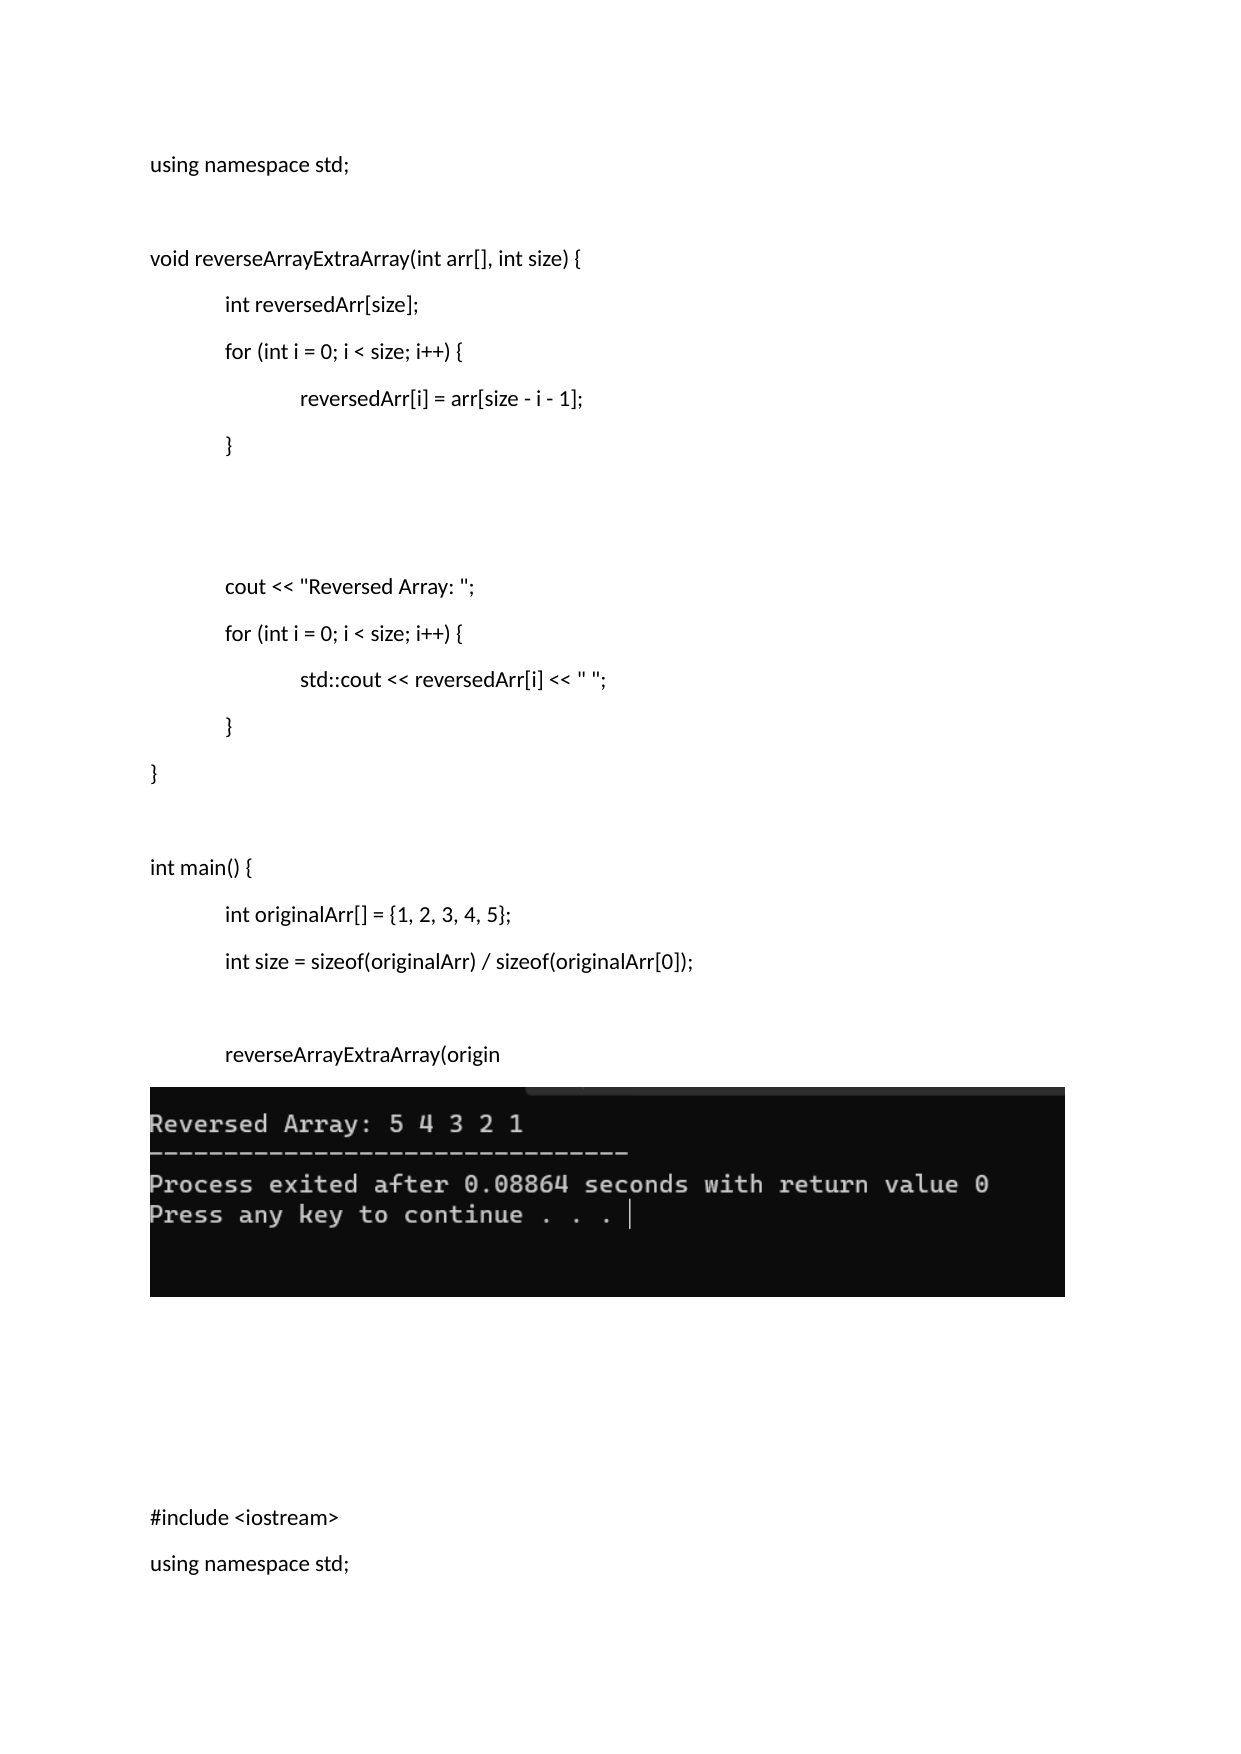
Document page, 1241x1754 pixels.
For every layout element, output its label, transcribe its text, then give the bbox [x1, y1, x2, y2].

text for (int i = 0; i < size; i++) { [150, 619, 1090, 647]
text using namespace std; [150, 1549, 1090, 1577]
text for (int i = 0; i < size; i++) { [150, 337, 1090, 366]
text std::cout << reversedArr[i] << " "; [150, 666, 1090, 694]
picture [150, 1087, 1065, 1297]
text int main() { [150, 853, 1090, 881]
text reversedArr[i] = arr[size - i - 1]; [150, 384, 1090, 412]
text } [150, 712, 1090, 741]
text #include <iostream> [150, 1503, 1090, 1531]
text } [150, 431, 1090, 459]
text reverseArrayExtraArray(origin [150, 1041, 1090, 1069]
text int size = sizeof(originalArr) / sizeof(originalArr[0]); [150, 947, 1090, 975]
text } [150, 759, 1090, 787]
text cout << "Reversed Array: "; [150, 572, 1090, 600]
text void reverseArrayExtraArray(int arr[], int size) { [150, 244, 1090, 272]
text int reversedArr[size]; [150, 291, 1090, 319]
text int originalArr[] = {1, 2, 3, 4, 5}; [150, 900, 1090, 928]
text using namespace std; [150, 150, 1090, 178]
